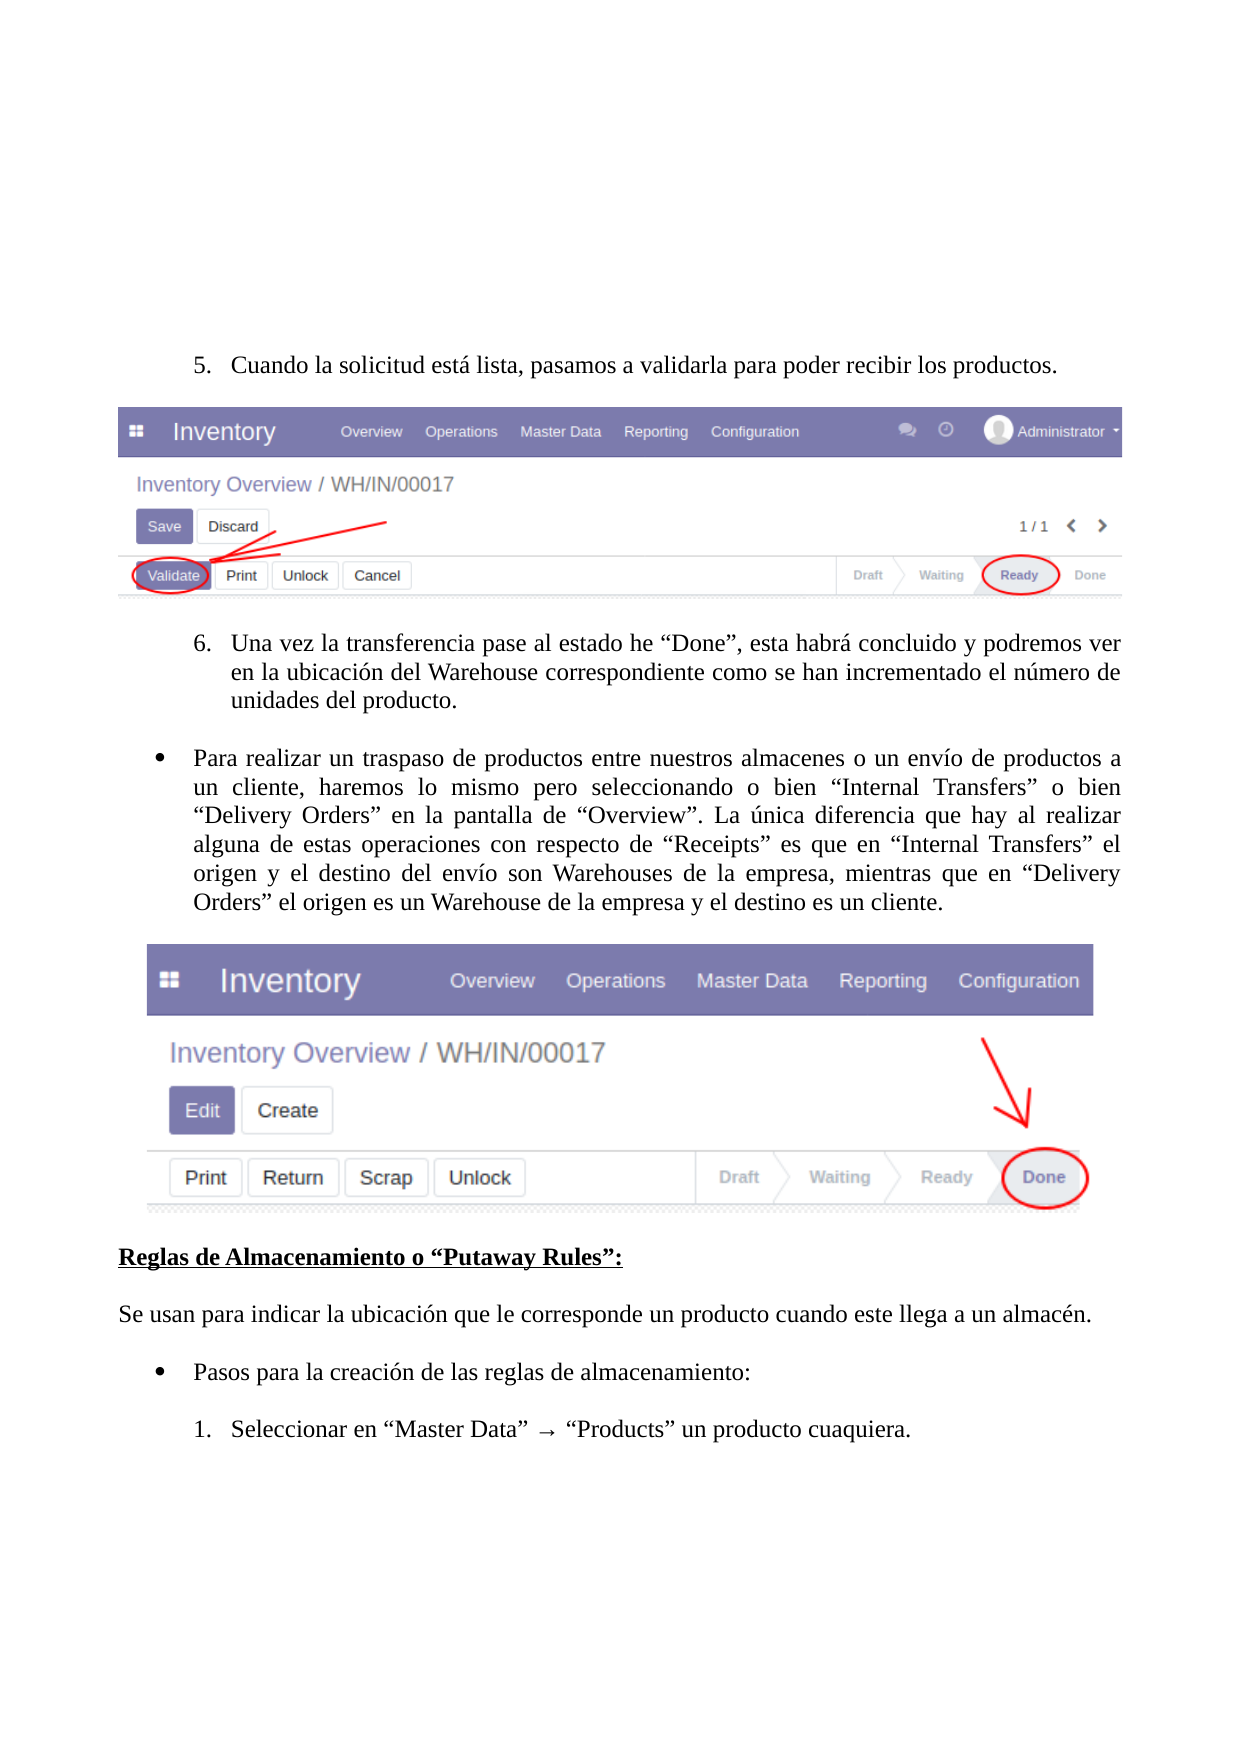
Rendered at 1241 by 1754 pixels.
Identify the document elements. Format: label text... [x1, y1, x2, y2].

text Se usan para indicar la ubicación que le corresponde un producto cuando este llega a un almacén. [118, 1299, 1122, 1328]
list Para realizar un traspaso de productos entre nuestros almacenes o un envío de productos a un cliente, haremos lo mismo pero seleccionando o bien “Internal Transfers” o bien “Delivery Orders” en la pantalla de “Overview”. La única diferencia que hay al realizar alguna de estas operaciones con respecto de “Receipts” es que en “Internal Transfers” el origen y el destino del envío son Warehouses de la empresa, mientras que en “Delivery Orders” el origen es un Warehouse de la empresa y el destino es un cliente. [156, 743, 1122, 915]
text Reglas de Almacenamiento o “Putaway Rules”: [118, 1242, 1122, 1270]
list Seleccionar en “Master Data” → “Products” un producto cuaquiera. [193, 1414, 1122, 1443]
list Cuando la solicitud está lista, pasamos a validarla para poder recibir los productos. [193, 350, 1122, 379]
picture [118, 407, 1123, 599]
list Una vez la transferencia pase al estado he “Done”, esta habrá concluido y podremos ver en la ubicación del Warehouse correspondiente como se han incrementado el número de unidades del producto. [193, 628, 1122, 714]
list Pasos para la creación de las reglas de almacenamiento: [156, 1357, 1122, 1385]
picture [146, 944, 1094, 1213]
